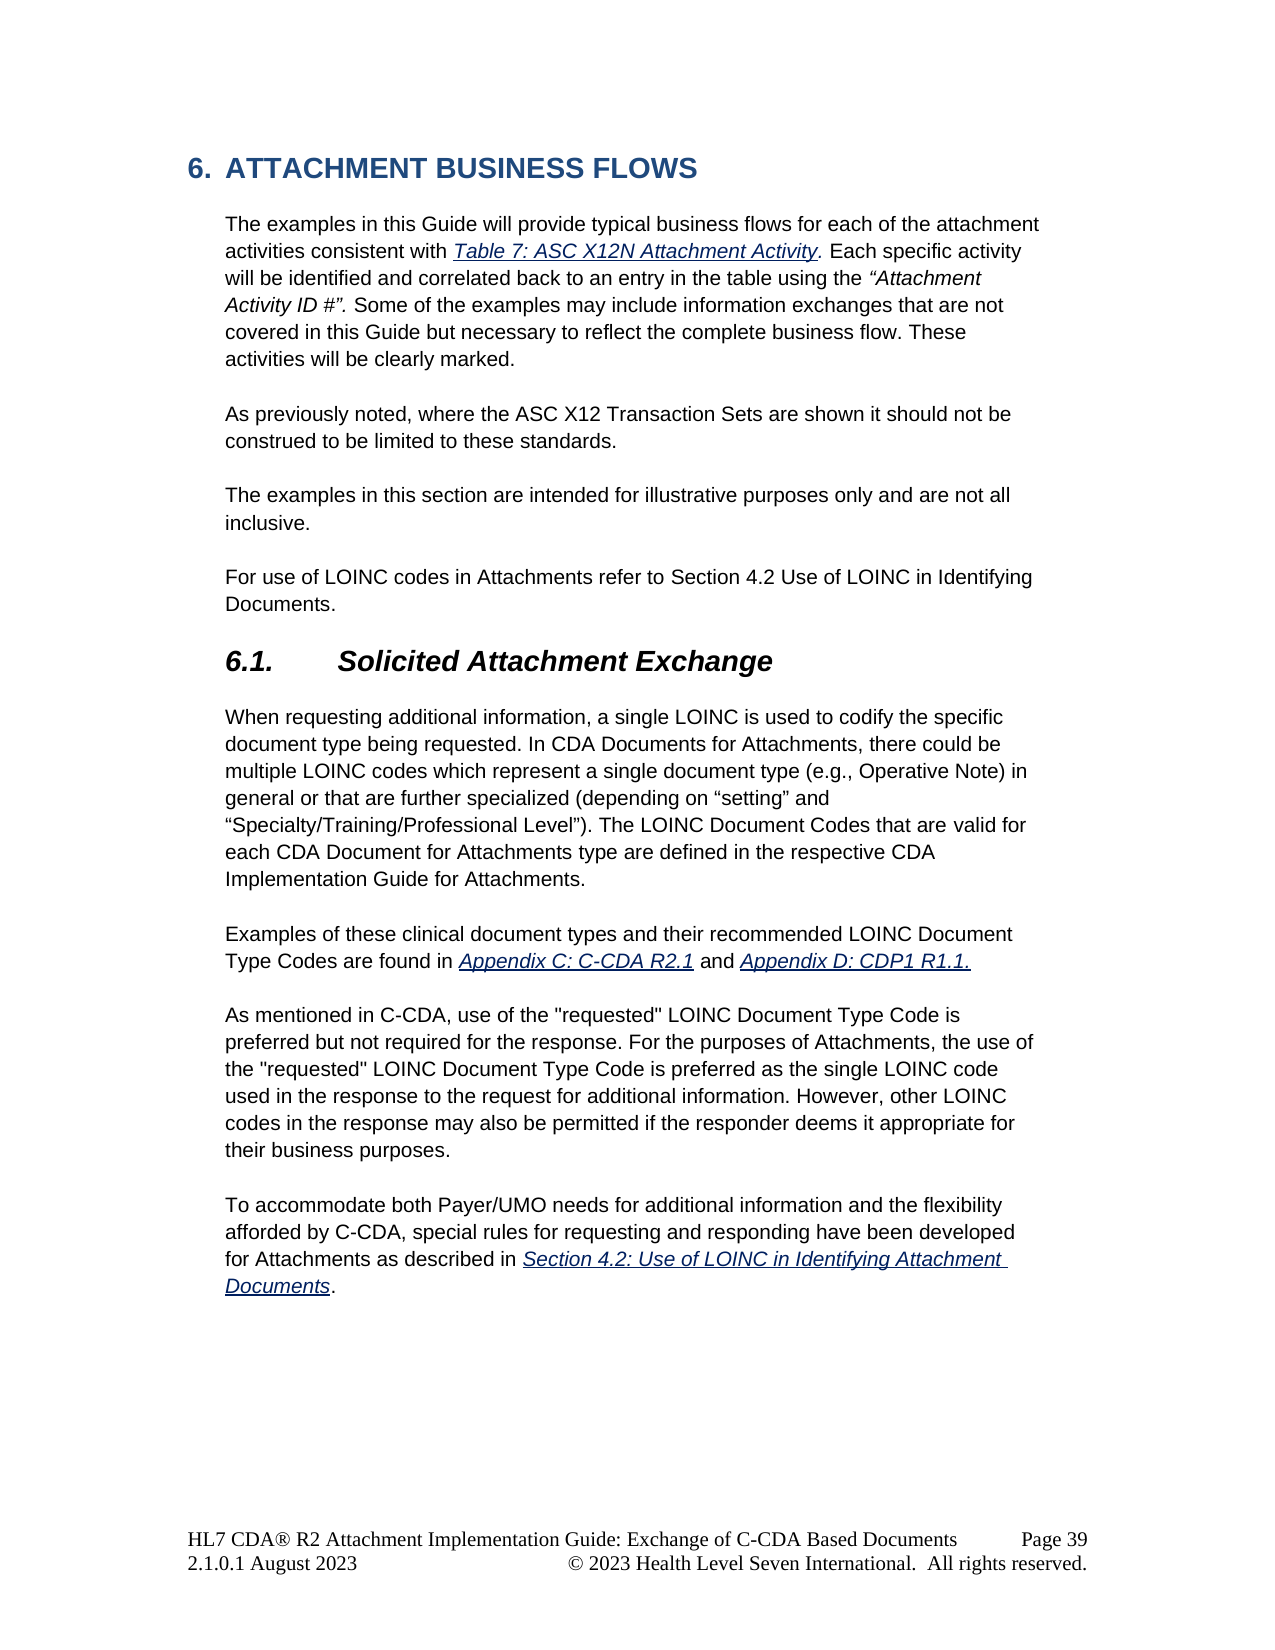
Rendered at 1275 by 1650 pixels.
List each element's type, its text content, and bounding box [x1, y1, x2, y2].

subtitle Solicited Attachment Exchange [225, 644, 1087, 677]
text As mentioned in C-CDA, use of the "requested" LOINC Document Type Code is preferred but not required for the response. For the purposes of Attachments, the use of the "requested" LOINC Document Type Code is preferred as the single LOINC code used in the response to the request for additional information. However, other LOINC codes in the response may also be permitted if the responder deems it appropriate for their business purposes. [225, 1003, 1045, 1162]
text When requesting additional information, a single LOINC is used to codify the specific document type being requested. In CDA Documents for Attachments, there could be multiple LOINC codes which represent a single document type (e.g., Operative Note) in general or that are further specialized (depending on “setting” and “Specialty/Training/Professional Level”). The LOINC Document Codes that are valid for each CDA Document for Attachments type are defined in the respective CDA Implementation Guide for Attachments. [225, 705, 1045, 891]
text The examples in this Guide will provide typical business flows for each of the attachment activities consistent with Table 7: ASC X12N Attachment Activity. Each specific activity will be identified and correlated back to an entry in the table using the “Attachment Activity ID #”. Some of the examples may include information exchanges that are not covered in this Guide but necessary to reflect the complete business flow. These activities will be clearly marked. [225, 212, 1045, 371]
text For use of LOINC codes in Attachments refer to Section 4.2 Use of LOINC in Identifying Documents. [225, 565, 1045, 616]
text The examples in this section are intended for illustrative purposes only and are not all inclusive. [225, 483, 1045, 534]
text To accommodate both Payer/UMO needs for additional information and the flexibility afforded by C-CDA, special rules for requesting and responding have been developed for Attachments as described in Section 4.2: Use of LOINC in Identifying Attachment Documents. [225, 1192, 1045, 1297]
subtitle ATTACHMENT BUSINESS FLOWS [187, 151, 1087, 185]
text As previously noted, where the ASC X12 Transaction Sets are shown it should not be construed to be limited to these standards. [225, 402, 1045, 453]
text Examples of these clinical document types and their recommended LOINC Document Type Codes are found in Appendix C: C-CDA R2.1 and Appendix D: CDP1 R1.1. [225, 921, 1045, 972]
